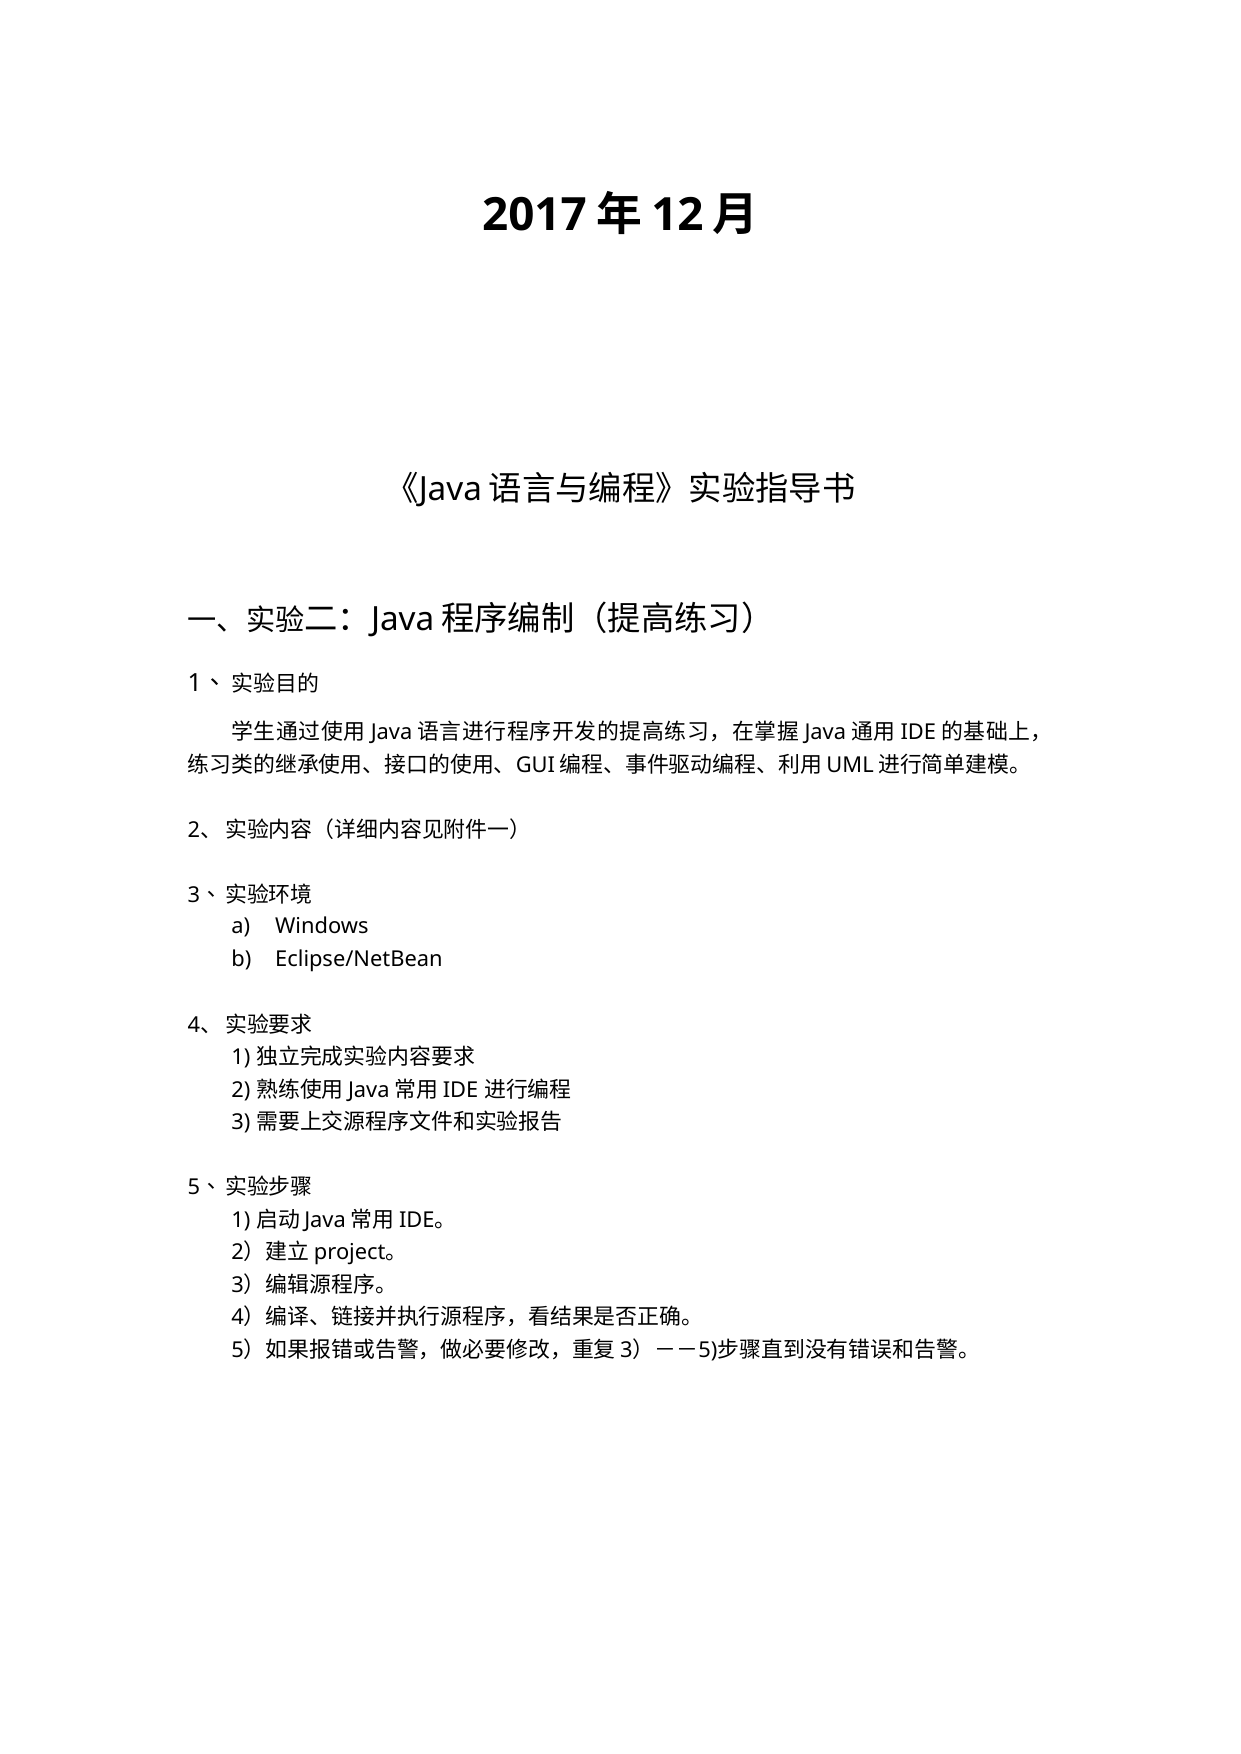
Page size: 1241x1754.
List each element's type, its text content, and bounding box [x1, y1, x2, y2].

list Windows [231, 909, 1053, 941]
text 2017年12月 [187, 162, 1053, 259]
list 实验目的 [187, 649, 1053, 714]
text 一、实验二：Java程序编制（提高练习） [187, 584, 1053, 649]
text 3）编辑源程序。 [231, 1266, 1053, 1299]
text 1) 独立完成实验内容要求 [187, 1039, 1053, 1071]
text 学生通过使用Java语言进行程序开发的提高练习，在掌握Java通用IDE的基础上，练习类的继承使用、接口的使用、GUI编程、事件驱动编程、利用UML进行简单建模。 [187, 714, 1053, 779]
list 实验要求 [187, 1006, 1053, 1039]
text 4）编译、链接并执行源程序，看结果是否正确。 [231, 1299, 1053, 1331]
list 实验内容（详细内容见附件一） [187, 811, 1053, 844]
text 2) 熟练使用Java常用 IDE 进行编程 [187, 1071, 1053, 1104]
text 3) 需要上交源程序文件和实验报告 [187, 1104, 1053, 1136]
text 5）如果报错或告警，做必要修改，重复3）－－5)步骤直到没有错误和告警。 [231, 1331, 1053, 1364]
text 《Java语言与编程》实验指导书 [187, 454, 1053, 519]
list 实验步骤 [187, 1169, 1053, 1201]
text 1) 启动Java常用 IDE。 [231, 1201, 1053, 1234]
list Eclipse/NetBean [231, 941, 1053, 974]
text 2）建立project。 [231, 1234, 1053, 1266]
list 实验环境 [187, 876, 1053, 909]
